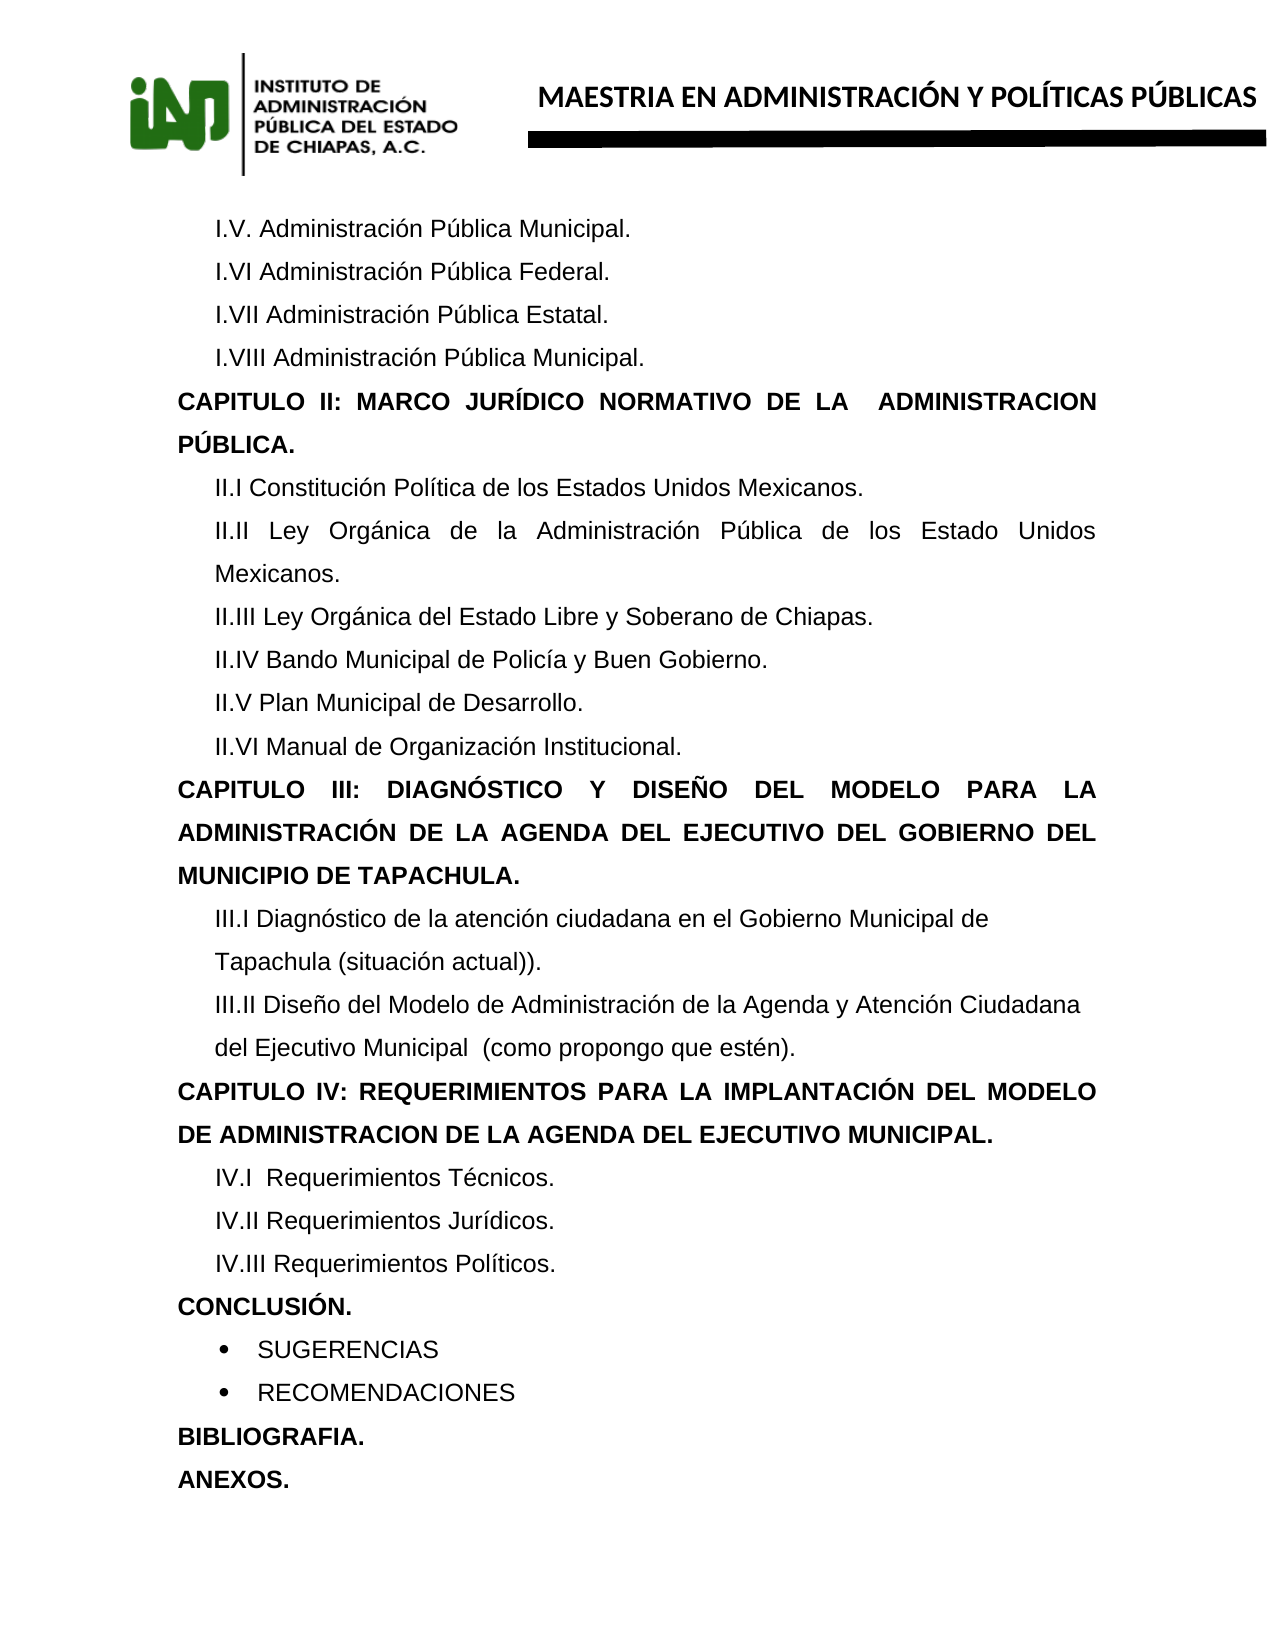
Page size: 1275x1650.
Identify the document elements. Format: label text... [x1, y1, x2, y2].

text IV.III Requerimientos Políticos. [215, 1249, 1098, 1278]
text II.IV Bando Municipal de Policía y Buen Gobierno. [214, 645, 1098, 674]
text CAPITULO III: DIAGNÓSTICO Y DISEÑO DEL MODELO PARA LA ADMINISTRACIÓN DE LA AGENDA DEL EJECUTIVO DEL GOBIERNO DEL MUNICIPIO DE TAPACHULA. [177, 774, 1098, 889]
text II.I Constitución Política de los Estados Unidos Mexicanos. [214, 473, 1098, 501]
text II.III Ley Orgánica del Estado Libre y Soberano de Chiapas. [214, 602, 1098, 631]
text CONCLUSIÓN. [177, 1292, 1098, 1321]
text II.VI Manual de Organización Institucional. [214, 731, 1098, 760]
text I.VIII Administración Pública Municipal. [215, 343, 1098, 372]
text I.VII Administración Pública Estatal. [215, 300, 1098, 329]
text II.II Ley Orgánica de la Administración Pública de los Estado Unidos Mexicanos. [214, 516, 1098, 588]
picture [130, 53, 458, 176]
text II.V Plan Municipal de Desarrollo. [214, 688, 1098, 717]
text BIBLIOGRAFIA. [177, 1422, 1098, 1450]
list RECOMENDACIONES [219, 1378, 1098, 1407]
text ANEXOS. [177, 1465, 1098, 1493]
text IV.II Requerimientos Jurídicos. [215, 1206, 1098, 1234]
text I.V. Administración Pública Municipal. [215, 214, 1098, 243]
text CAPITULO II: MARCO JURÍDICO NORMATIVO DE LA ADMINISTRACION PÚBLICA. [177, 386, 1098, 458]
text III.I Diagnóstico de la atención ciudadana en el Gobierno Municipal de Tapachula (situación actual)). [214, 904, 1098, 976]
list SUGERENCIAS [219, 1335, 1098, 1364]
text III.II Diseño del Modelo de Administración de la Agenda y Atención Ciudadana del Ejecutivo Municipal (como propongo que estén). [214, 990, 1098, 1062]
text I.VI Administración Pública Federal. [215, 257, 1098, 286]
text CAPITULO IV: REQUERIMIENTOS PARA LA IMPLANTACIÓN DEL MODELO DE ADMINISTRACION DE LA AGENDA DEL EJECUTIVO MUNICIPAL. [177, 1076, 1098, 1148]
text IV.I Requerimientos Técnicos. [215, 1163, 1098, 1191]
